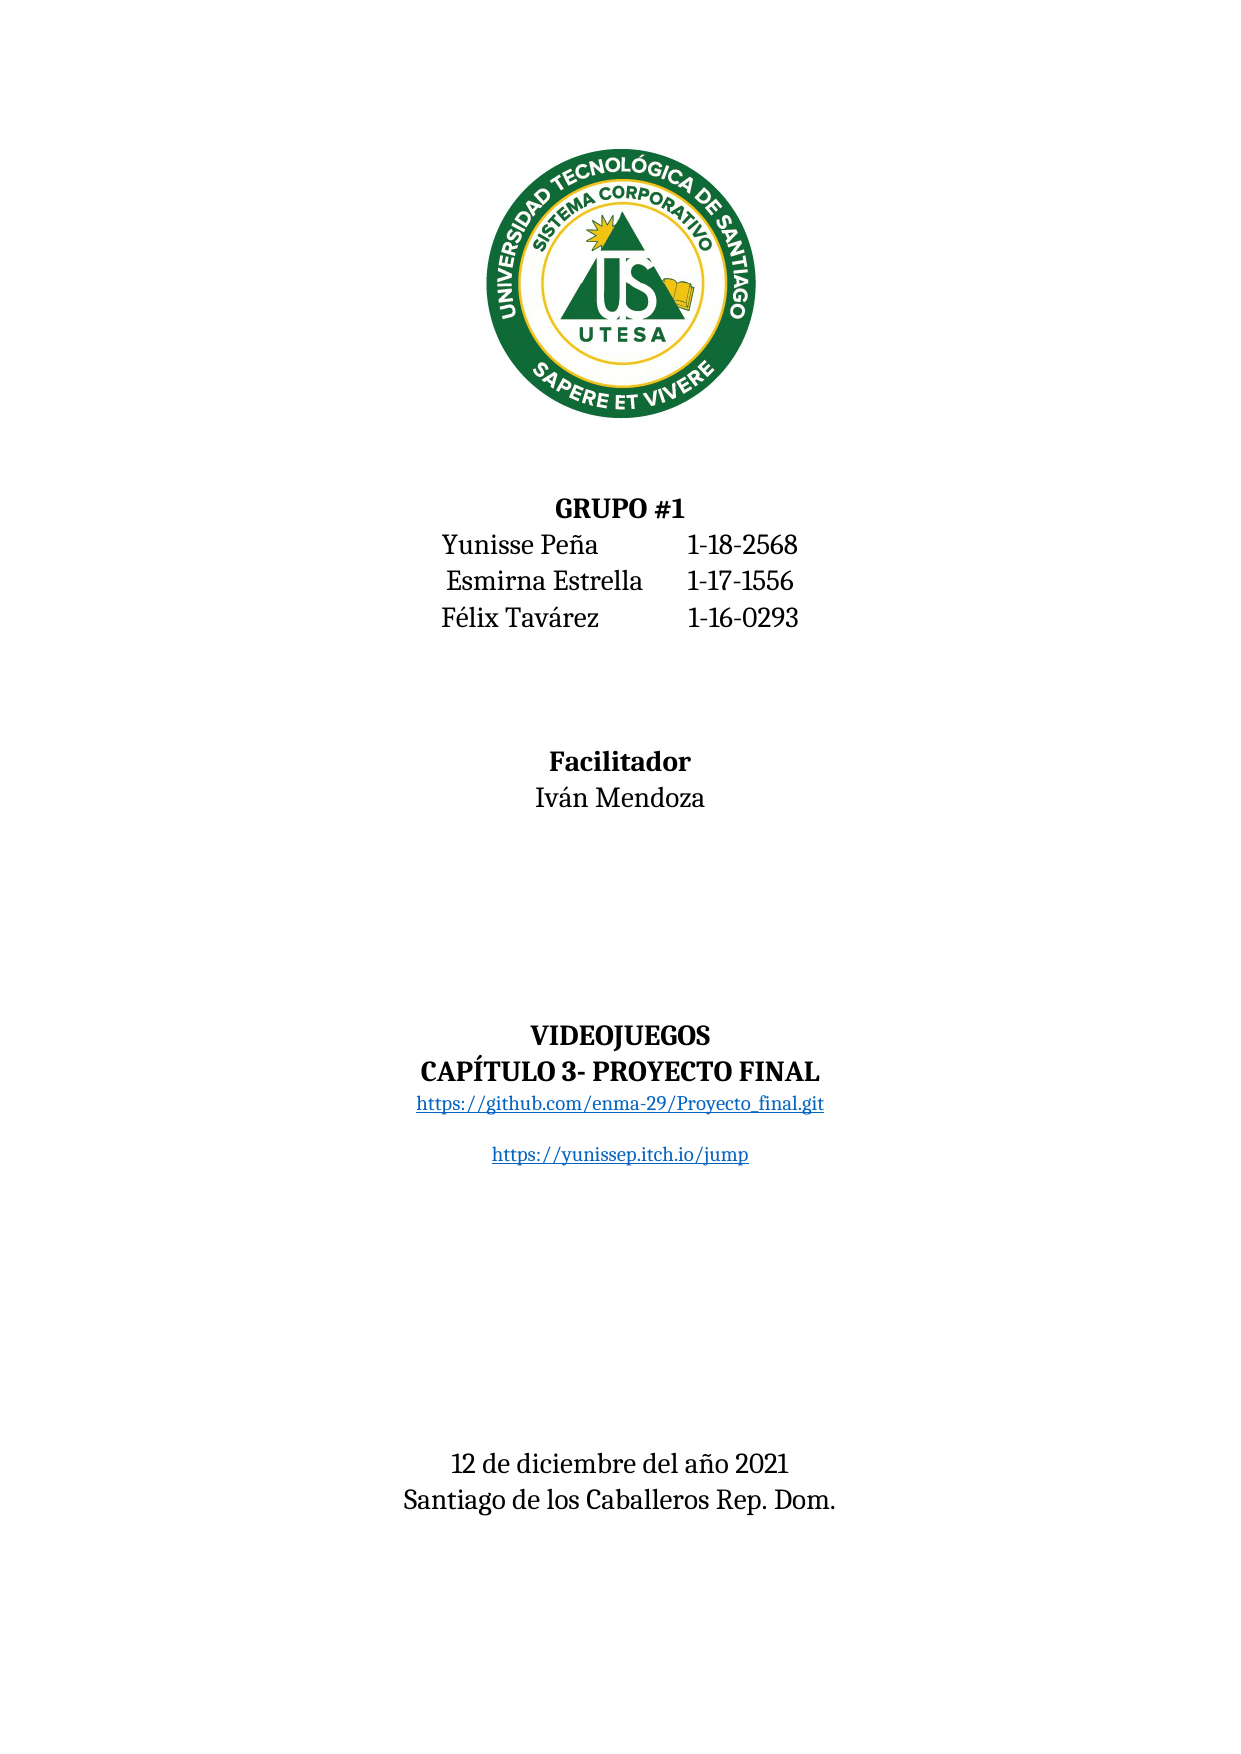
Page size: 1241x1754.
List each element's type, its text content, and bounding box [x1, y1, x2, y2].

picture [484, 147, 757, 420]
text Facilitador [177, 745, 1063, 779]
text Félix Tavárez 1-16-0293 [177, 601, 1063, 634]
text https://yunissep.itch.io/jump [177, 1142, 1063, 1166]
text Iván Mendoza [177, 781, 1063, 815]
text VIDEOJUEGOS CAPÍTULO 3- PROYECTO FINAL [177, 1019, 1063, 1089]
text https://github.com/enma-29/Proyecto_final.git [177, 1091, 1063, 1115]
text Santiago de los Caballeros Rep. Dom. [177, 1483, 1063, 1517]
text Esmirna Estrella 1-17-1556 [177, 564, 1063, 598]
text GRUPO #1 [177, 492, 1063, 526]
text Yunisse Peña 1-18-2568 [177, 528, 1063, 562]
text 12 de diciembre del año 2021 [177, 1447, 1063, 1481]
